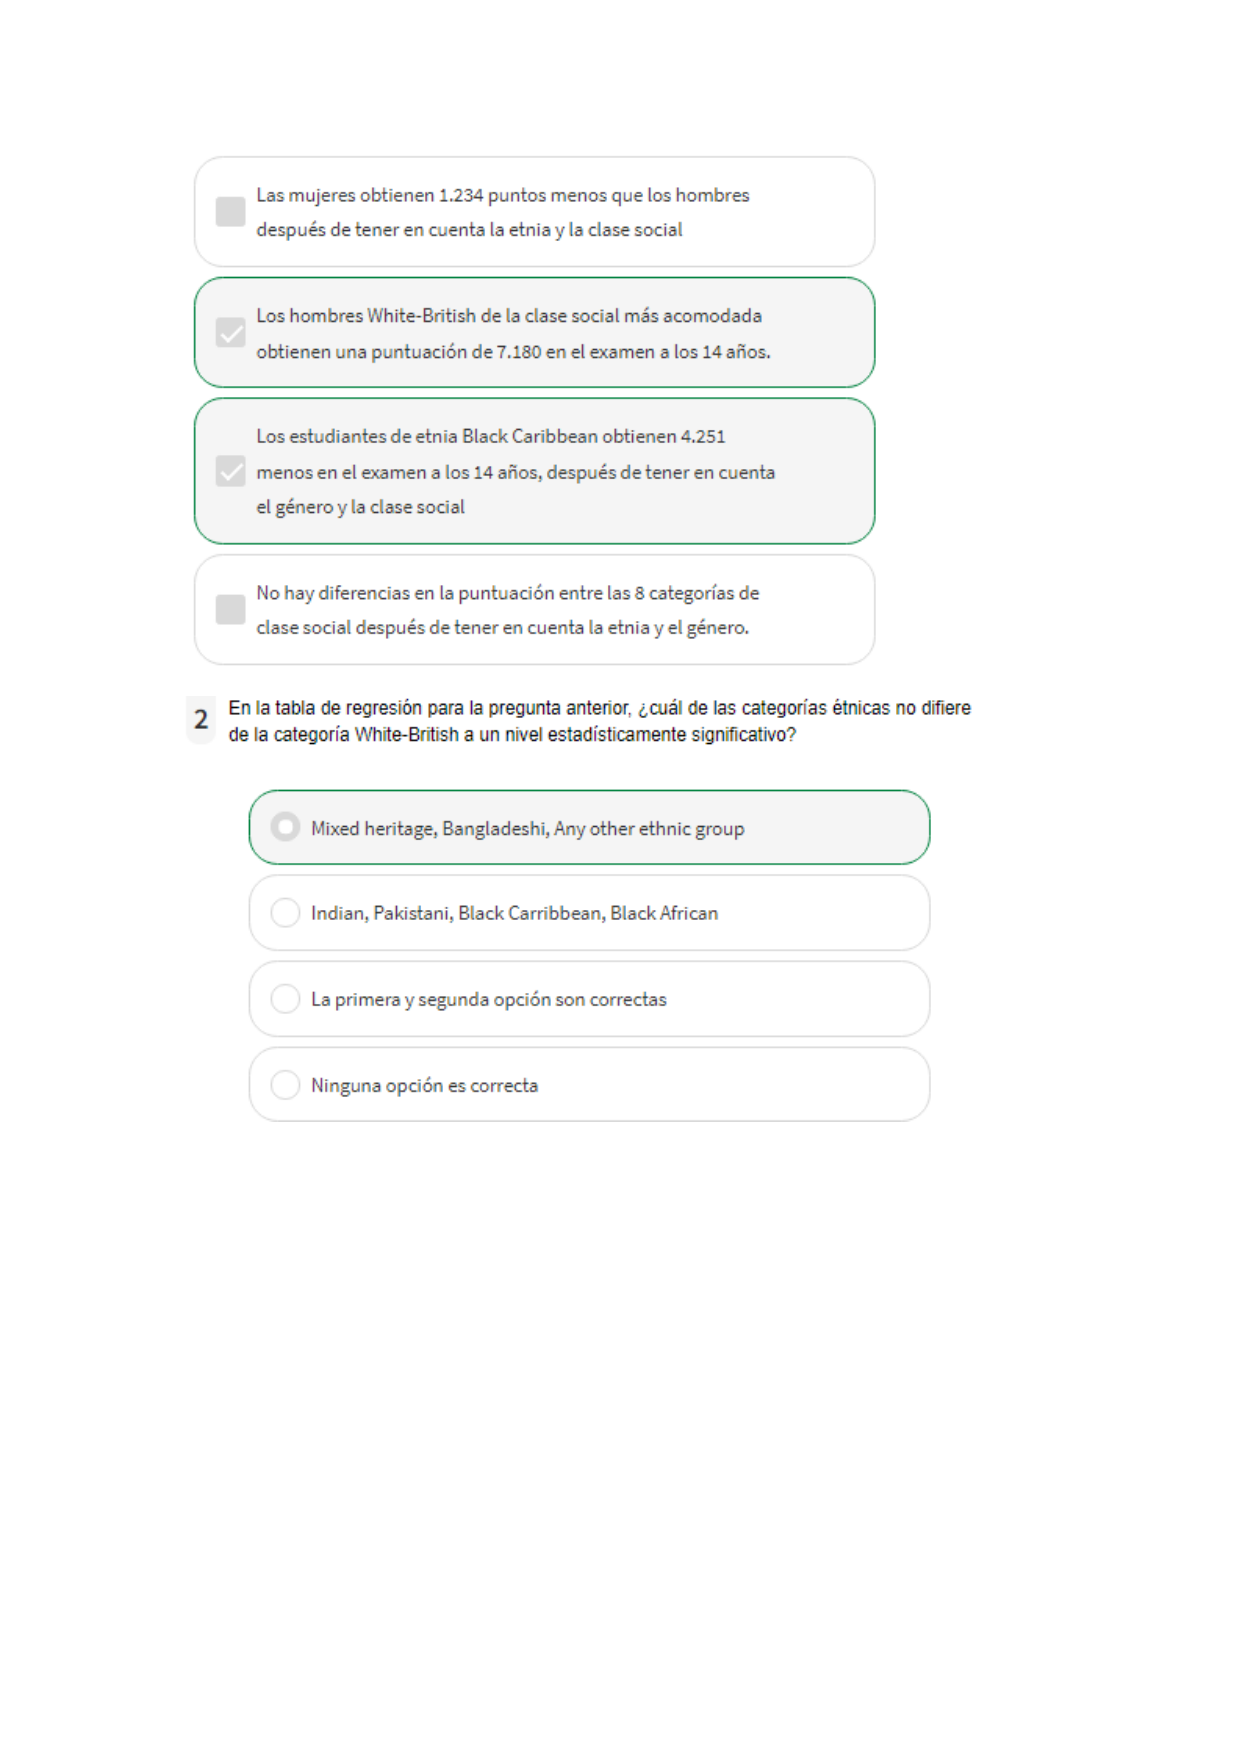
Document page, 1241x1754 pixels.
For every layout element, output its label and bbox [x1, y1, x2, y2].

picture [177, 696, 992, 1122]
picture [177, 147, 890, 678]
